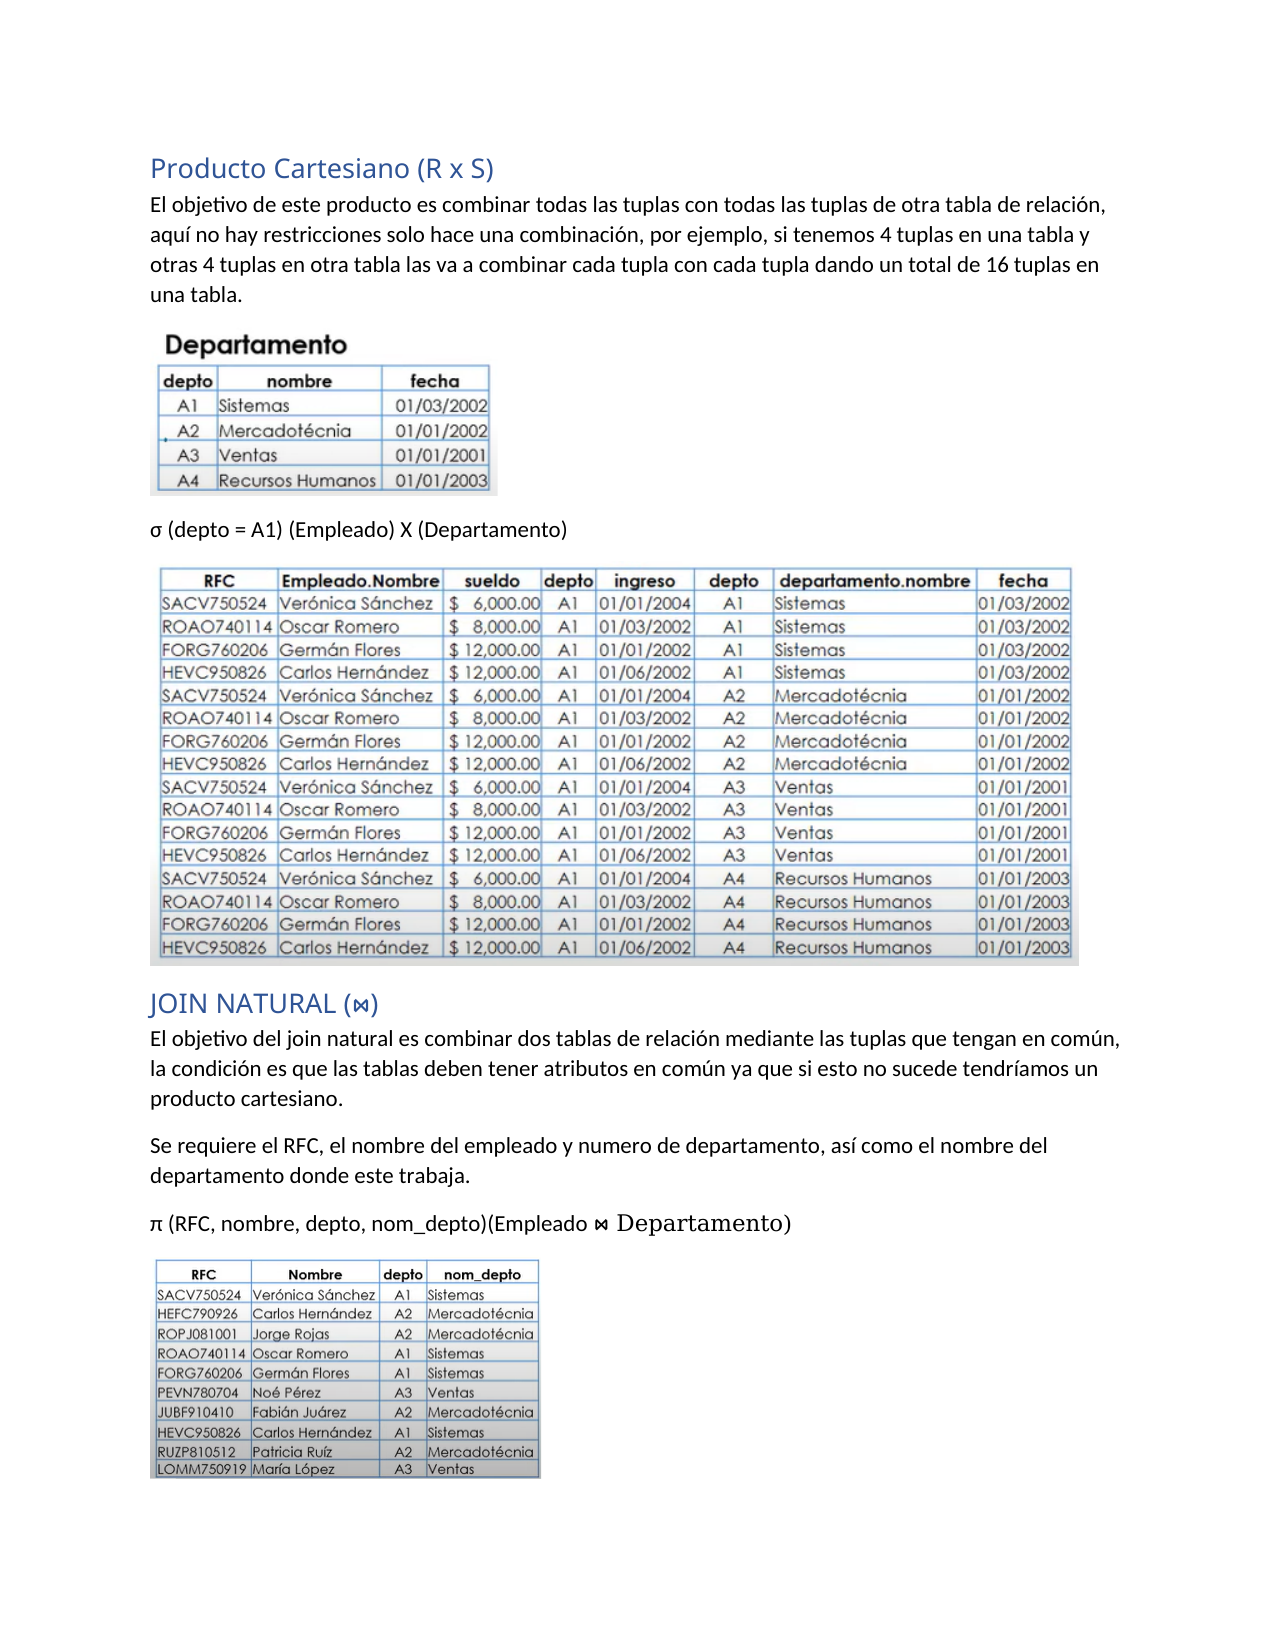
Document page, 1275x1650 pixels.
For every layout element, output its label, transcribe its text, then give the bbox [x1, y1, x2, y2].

text σ (depto = A1) (Empleado) X (Departamento) [150, 515, 1125, 543]
picture [150, 327, 498, 496]
subtitle Producto Cartesiano (R x S) [150, 150, 1125, 187]
text El objetivo de este producto es combinar todas las tuplas con todas las tuplas de otra tabla de relación, aquí no hay restricciones solo hace una combinación, por ejemplo, si tenemos 4 tuplas en una tabla y otras 4 tuplas en otra tabla las va a combinar cada tupla con cada tupla dando un total de 16 tuplas en una tabla. [150, 190, 1125, 308]
text El objetivo del join natural es combinar dos tablas de relación mediante las tuplas que tengan en común, la condición es que las tablas deben tener atributos en común ya que si esto no sucede tendríamos un producto cartesiano. [150, 1024, 1125, 1113]
subtitle JOIN NATURAL (⋈) [150, 984, 1125, 1021]
picture [150, 1255, 542, 1479]
picture [150, 561, 1079, 966]
text π (RFC, nombre, depto, nom_depto)(Empleado ⋈ Departamento) [150, 1208, 1125, 1237]
text Se requiere el RFC, el nombre del empleado y numero de departamento, así como el nombre del departamento donde este trabaja. [150, 1131, 1125, 1190]
